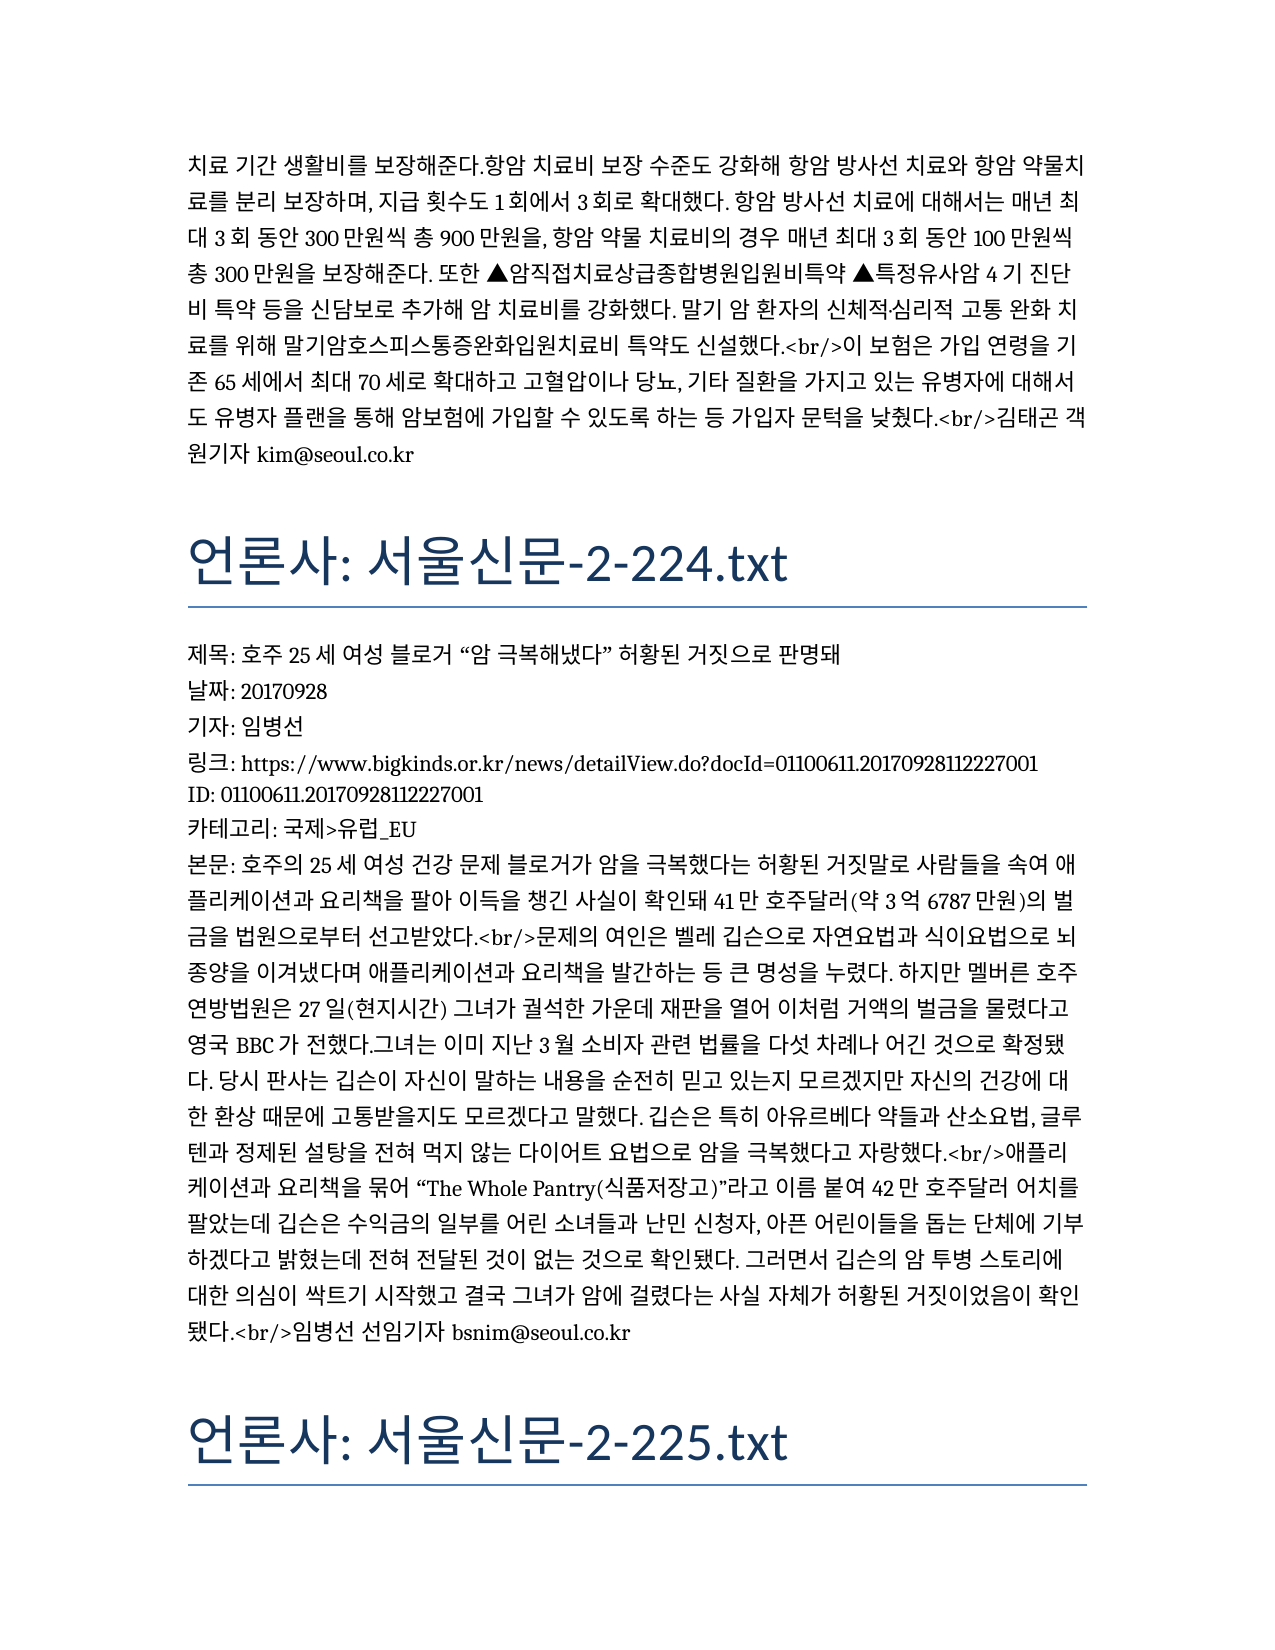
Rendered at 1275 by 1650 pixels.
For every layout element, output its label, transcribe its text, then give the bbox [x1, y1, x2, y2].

title 언론사: 서울신문-2-224.txt [187, 524, 1087, 608]
title 언론사: 서울신문-2-225.txt [187, 1402, 1087, 1486]
text 제목: 호주 25세 여성 블로거 “암 극복해냈다” 허황된 거짓으로 판명돼 날짜: 20170928 기자: 임병선 링크: https://www.bigkinds.or.kr/news/detailView.do?docId=01100611.20170928112227001 ID: 01100611.20170928112227001 카테고리: 국제>유럽_EU 본문: 호주의 25세 여성 건강 문제 블로거가 암을 극복했다는 허황된 거짓말로 사람들을 속여 애플리케이션과 요리책을 팔아 이득을 챙긴 사실이 확인돼 41만 호주달러(약 3억 6787만원)의 벌금을 법원으로부터 선고받았다.<br/>문제의 여인은 벨레 깁슨으로 자연요법과 식이요법으로 뇌종양을 이겨냈다며 애플리케이션과 요리책을 발간하는 등 큰 명성을 누렸다. 하지만 멜버른 호주연방법원은 27일(현지시간) 그녀가 궐석한 가운데 재판을 열어 이처럼 거액의 벌금을 물렸다고 영국 BBC가 전했다.그녀는 이미 지난 3월 소비자 관련 법률을 다섯 차례나 어긴 것으로 확정됐다. 당시 판사는 깁슨이 자신이 말하는 내용을 순전히 믿고 있는지 모르겠지만 자신의 건강에 대한 환상 때문에 고통받을지도 모르겠다고 말했다. 깁슨은 특히 아유르베다 약들과 산소요법, 글루텐과 정제된 설탕을 전혀 먹지 않는 다이어트 요법으로 암을 극복했다고 자랑했다.<br/>애플리케이션과 요리책을 묶어 “The Whole Pantry(식품저장고)”라고 이름 붙여 42만 호주달러 어치를 팔았는데 깁슨은 수익금의 일부를 어린 소녀들과 난민 신청자, 아픈 어린이들을 돕는 단체에 기부하겠다고 밝혔는데 전혀 전달된 것이 없는 것으로 확인됐다. 그러면서 깁슨의 암 투병 스토리에 대한 의심이 싹트기 시작했고 결국 그녀가 암에 걸렸다는 사실 자체가 허황된 거짓이었음이 확인됐다.<br/>임병선 선임기자 bsnim@seoul.co.kr [187, 639, 1087, 1378]
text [187, 150, 1087, 499]
